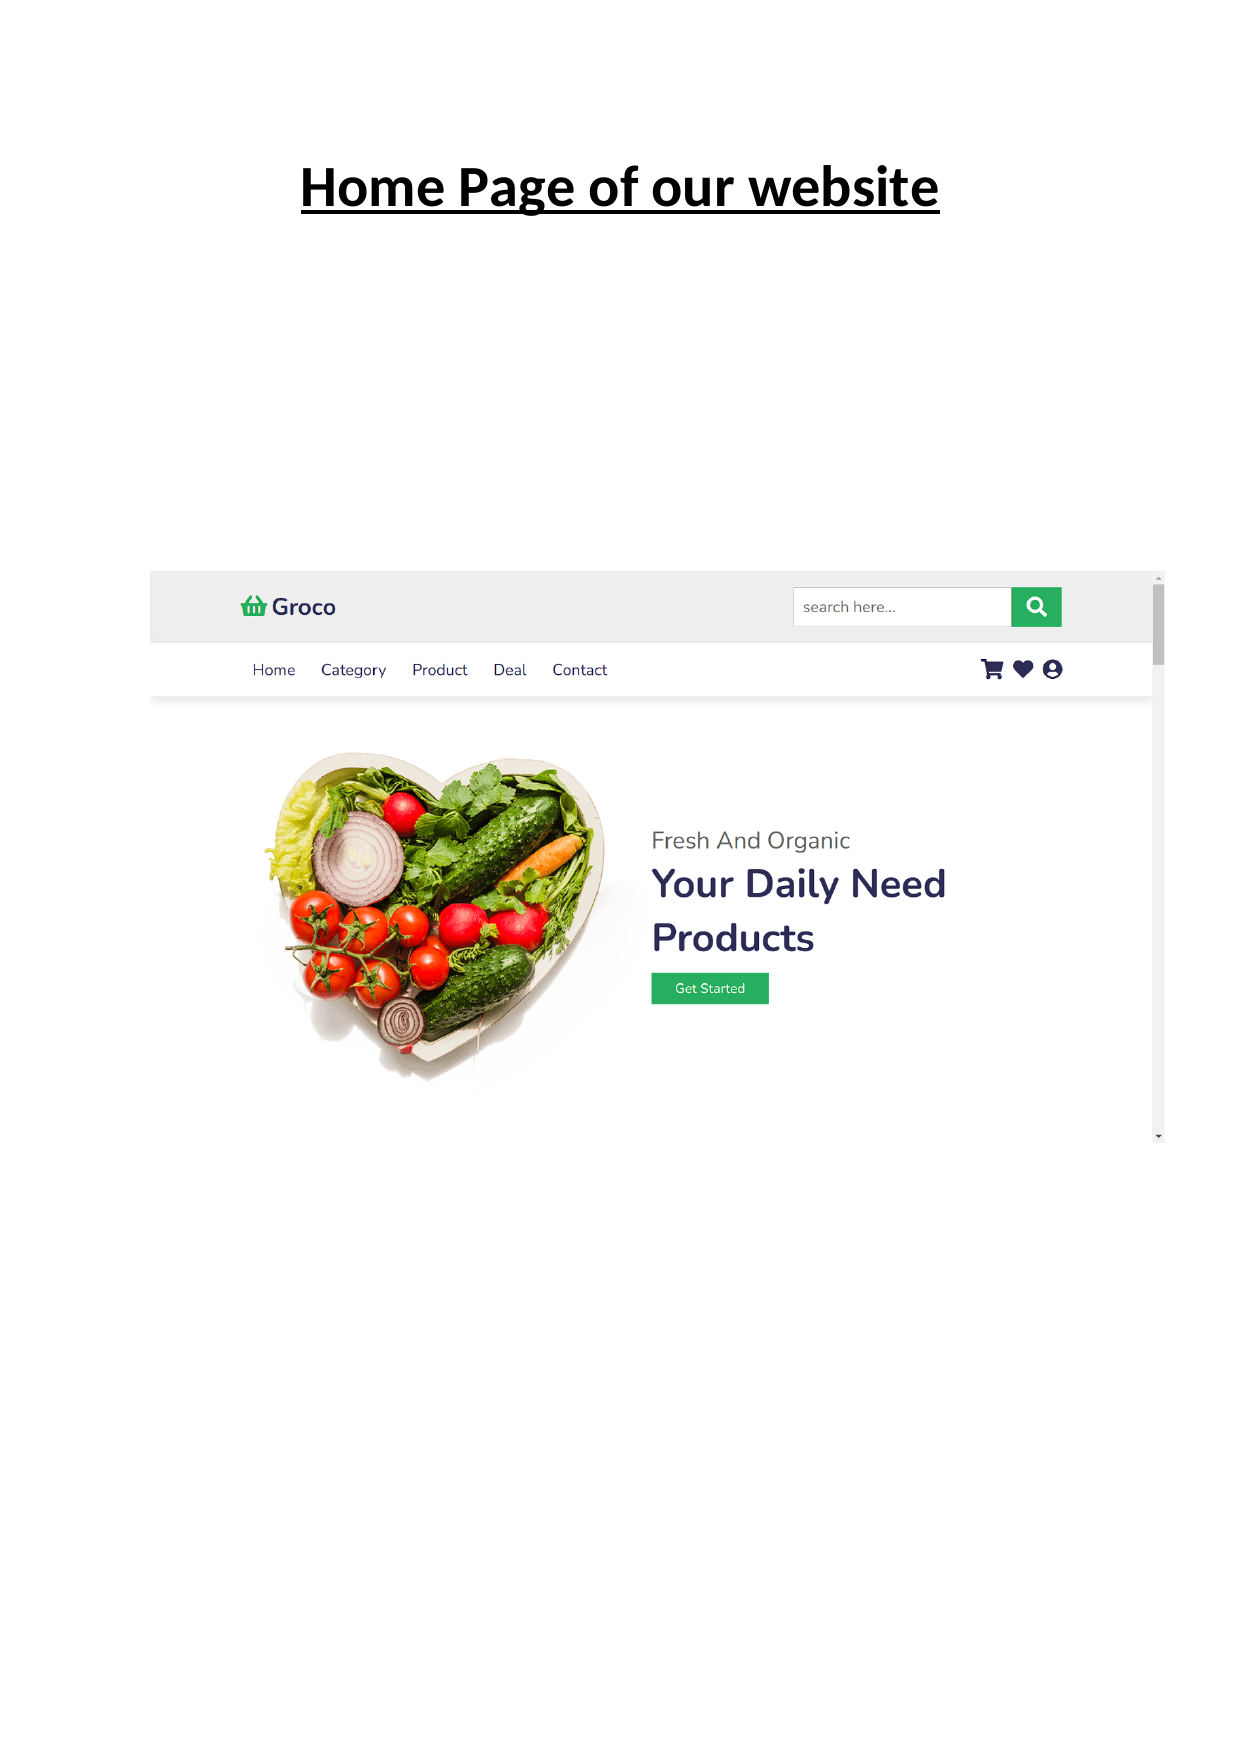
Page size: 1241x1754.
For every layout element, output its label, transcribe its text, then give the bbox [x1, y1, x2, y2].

text Home Page of our website [150, 150, 1090, 221]
picture [150, 571, 1165, 1143]
